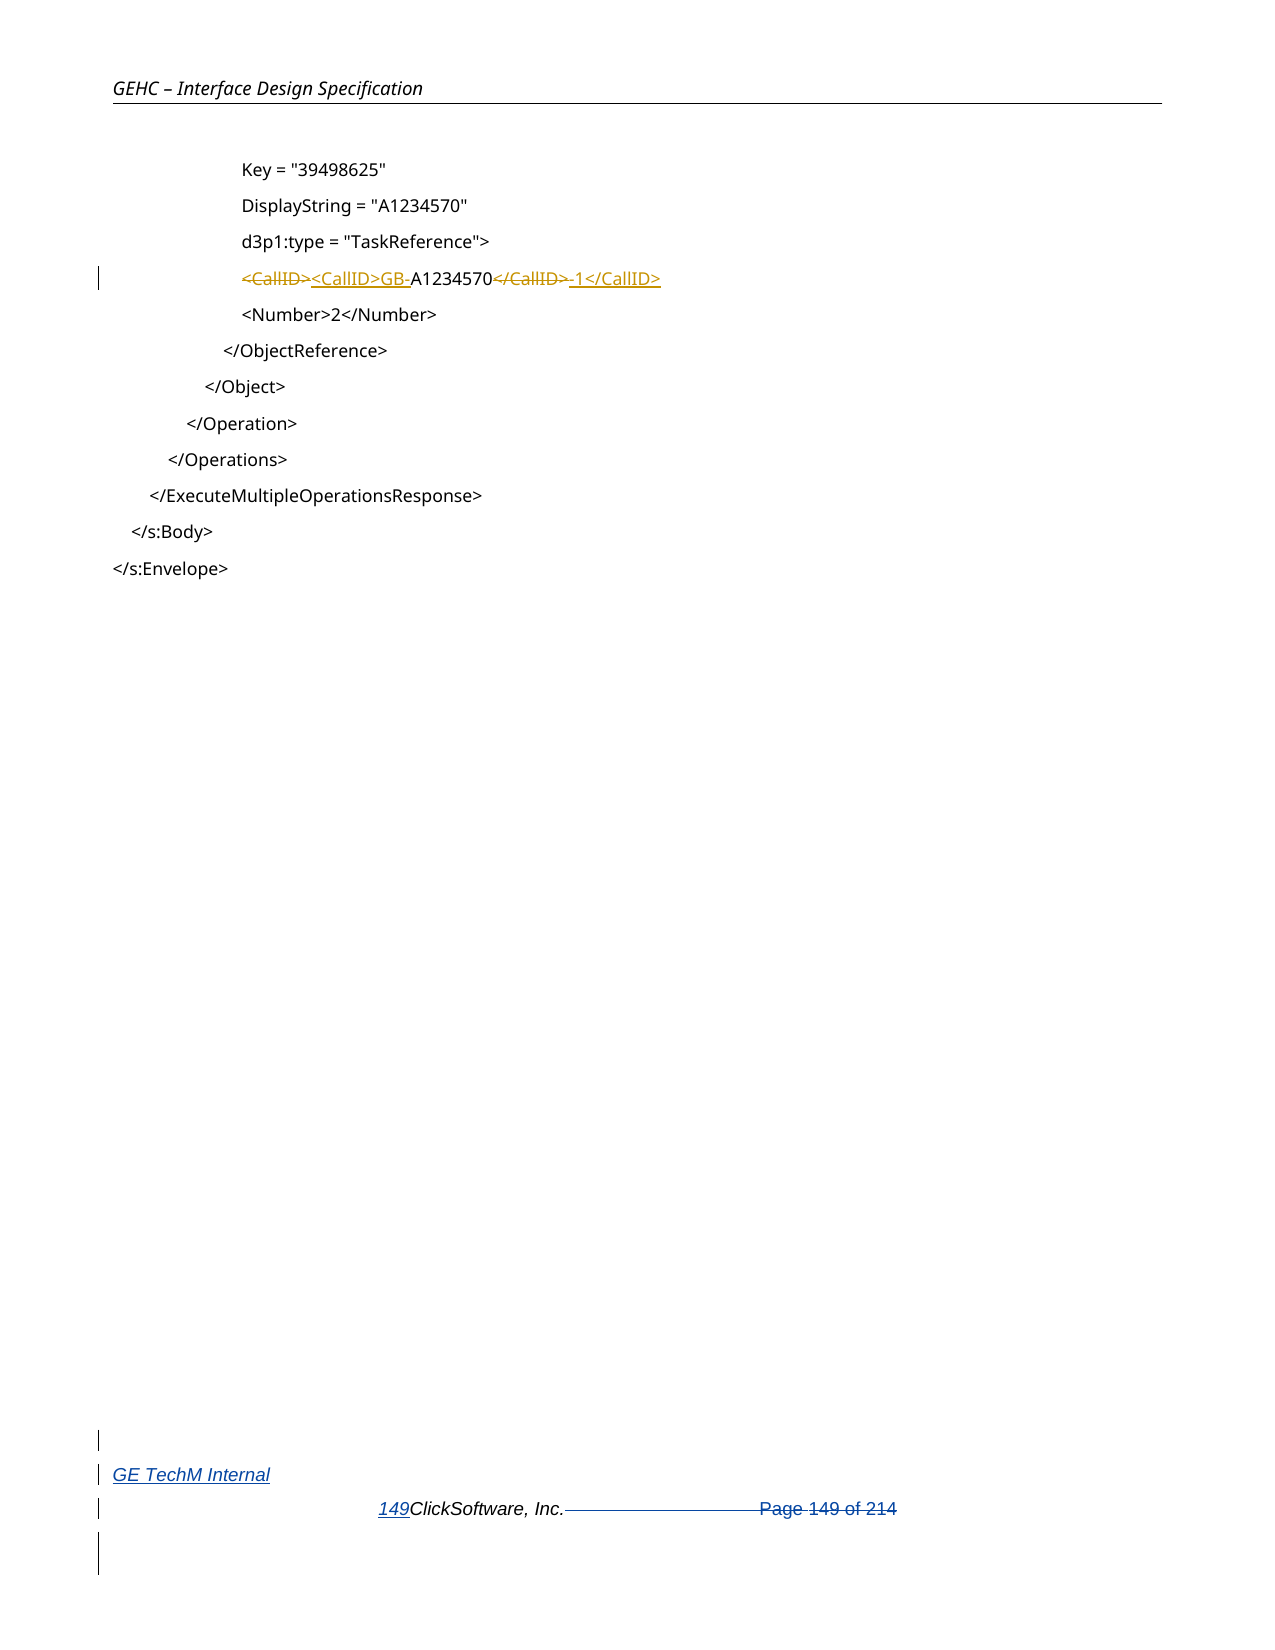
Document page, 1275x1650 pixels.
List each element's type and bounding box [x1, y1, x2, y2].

table_header [101, 157, 1174, 592]
